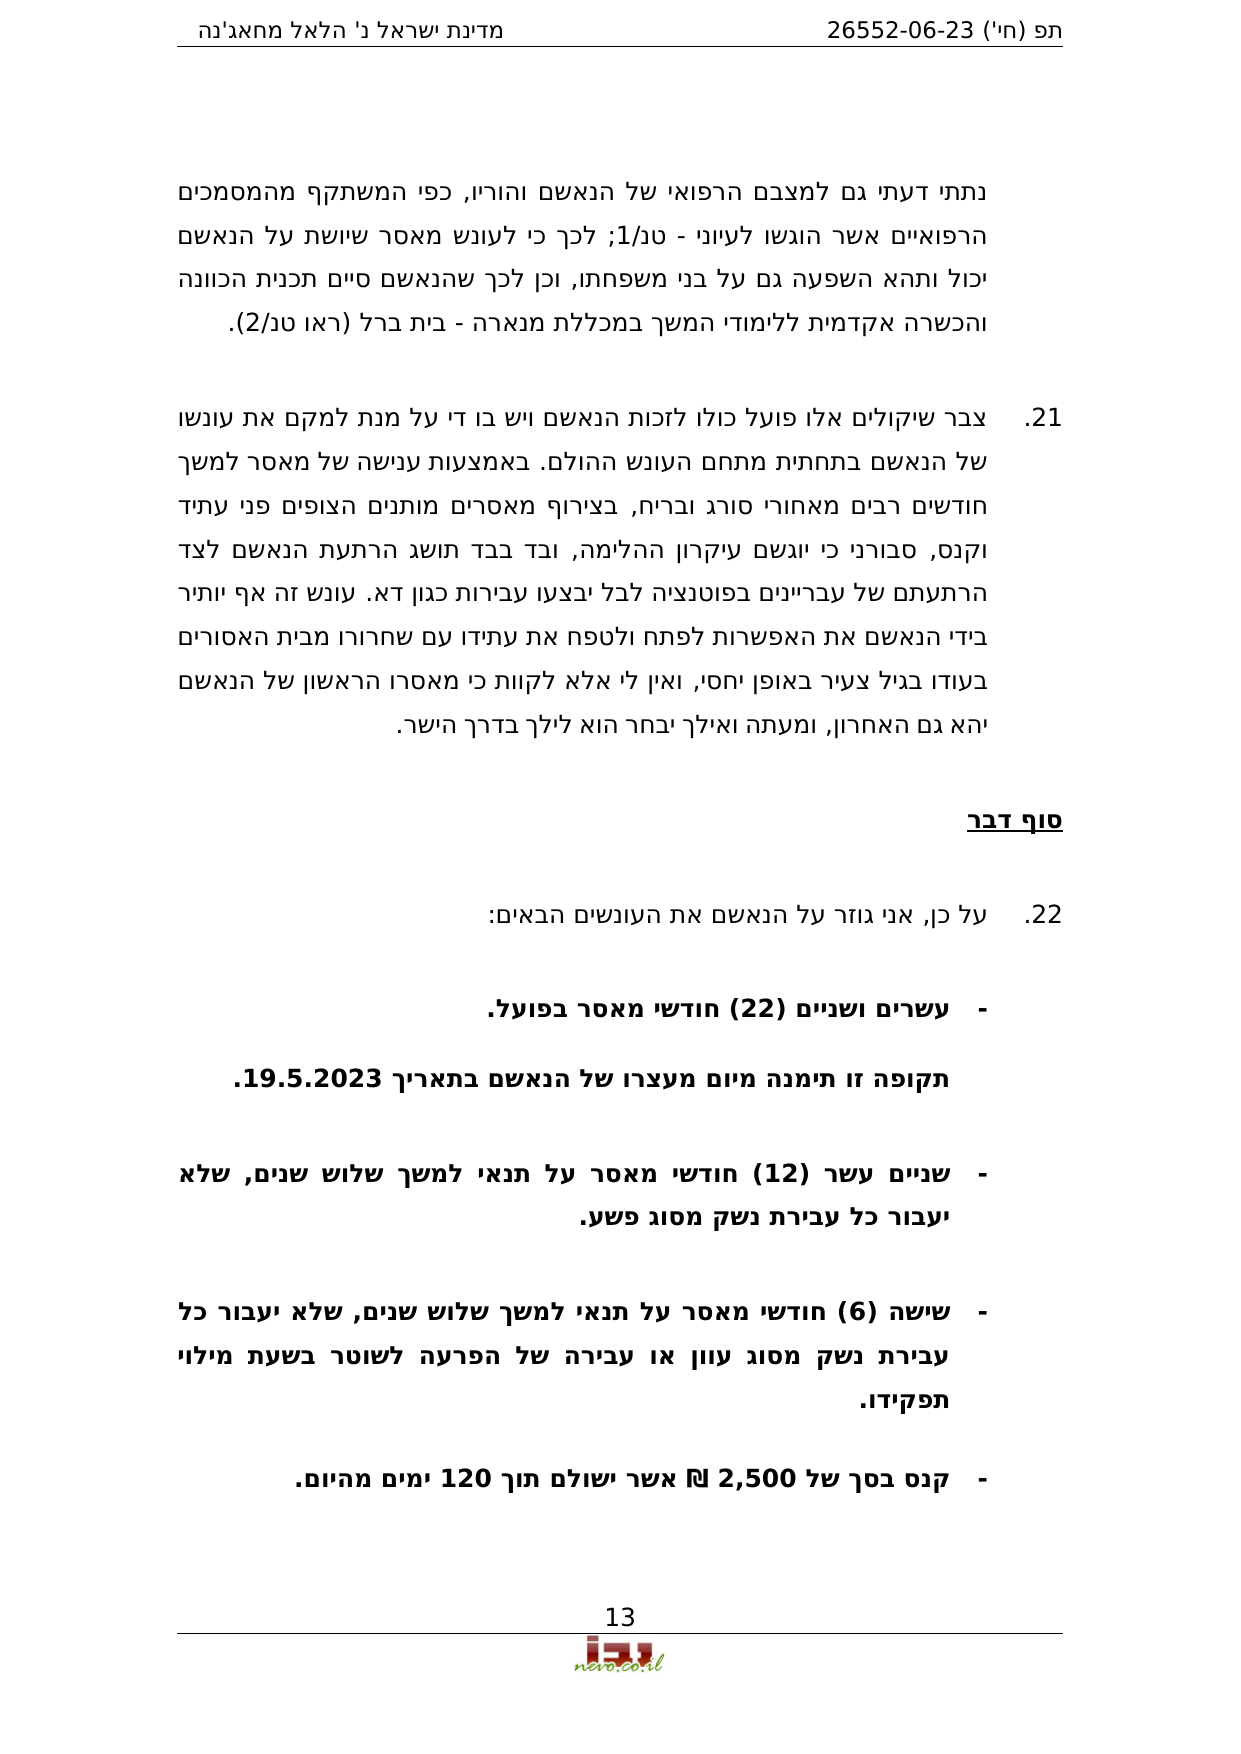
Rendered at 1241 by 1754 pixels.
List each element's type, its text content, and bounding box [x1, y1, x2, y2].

text 22. על כן, אני גוזר על הנאשם את העונשים הבאים: [177, 900, 1063, 929]
text 21. צבר שיקולים אלו פועל כולו לזכות הנאשם ויש בו די על מנת למקם את עונשו של הנאשם בתחתית מתחם העונש ההולם. באמצעות ענישה של מאסר למשך חודשים רבים מאחורי סורג ובריח, בצירוף מאסרים מותנים הצופים פני עתיד וקנס, סבורני כי יוגשם עיקרון ההלימה, ובד בבד תושג הרתעת הנאשם לצד הרתעתם של עבריינים בפוטנציה לבל יבצעו עבירות כגון דא. עונש זה אף יותיר בידי הנאשם את האפשרות לפתח ולטפח את עתידו עם שחרורו מבית האסורים בעודו בגיל צעיר באופן יחסי, ואין לי אלא לקוות כי מאסרו הראשון של הנאשם יהא גם האחרון, ומעתה ואילך יבחר הוא לילך בדרך הישר. [177, 403, 1063, 739]
list קנס בסך של 2,500 ₪ אשר ישולם תוך 120 ימים מהיום. [177, 1464, 988, 1493]
list עשרים ושניים (22) חודשי מאסר בפועל. [177, 994, 988, 1024]
list שניים עשר (12) חודשי מאסר על תנאי למשך שלוש שנים, שלא יעבור כל עבירת נשק מסוג פשע. [177, 1159, 988, 1232]
text סוף דבר [177, 805, 1063, 834]
text נתתי דעתי גם למצבם הרפואי של הנאשם והוריו, כפי המשתקף מהמסמכים הרפואיים אשר הוגשו לעיוני - טנ/1; לכך כי לעונש מאסר שיושת על הנאשם יכול ותהא השפעה גם על בני משפחתו, וכן לכך שהנאשם סיים תכנית הכוונה והכשרה אקדמית ללימודי המשך במכללת מנארה - בית ברל (ראו טנ/2). [177, 177, 1063, 338]
list תקופה זו תימנה מיום מעצרו של הנאשם בתאריך 19.5.2023. [177, 1064, 951, 1093]
picture [574, 1635, 666, 1673]
list שישה (6) חודשי מאסר על תנאי למשך שלוש שנים, שלא יעבור כל עבירת נשק מסוג עוון או עבירה של הפרעה לשוטר בשעת מילוי תפקידו. [177, 1297, 988, 1414]
